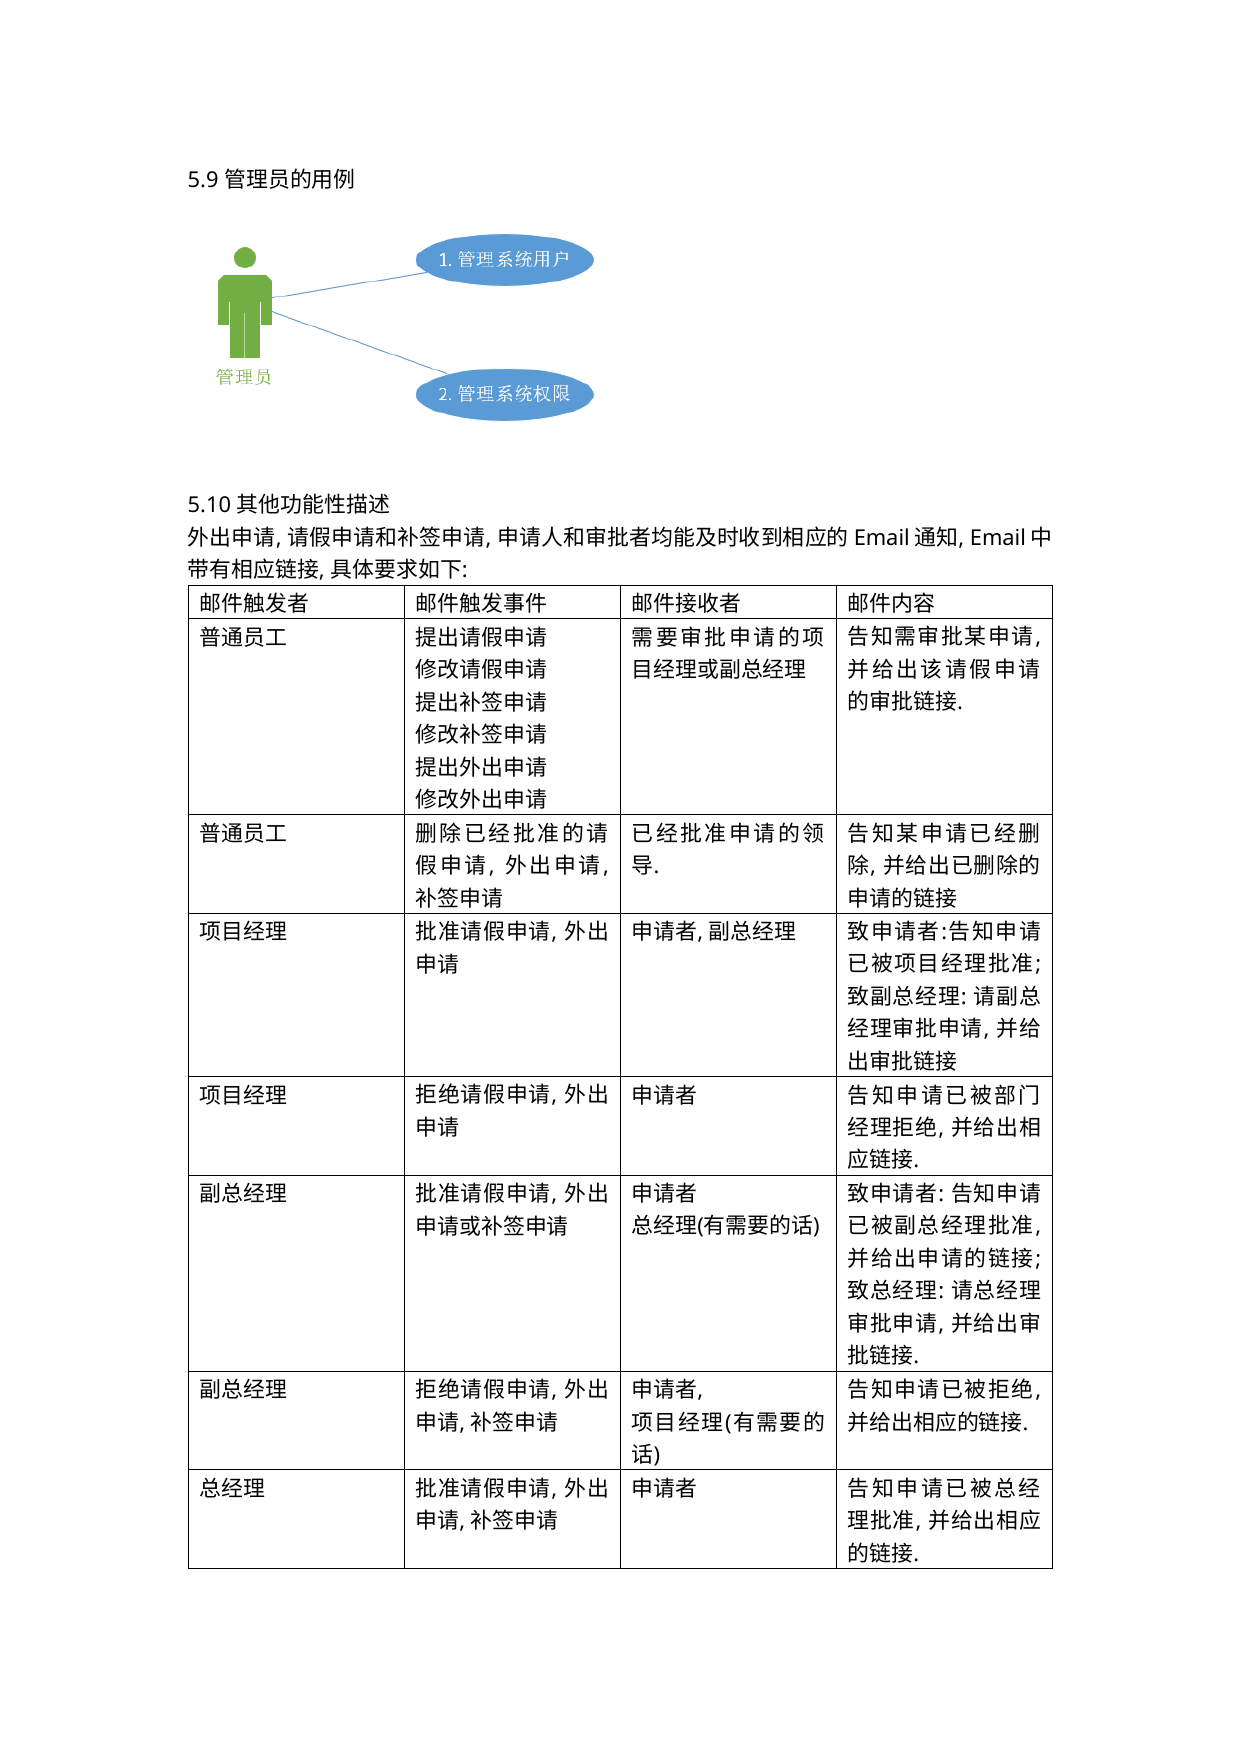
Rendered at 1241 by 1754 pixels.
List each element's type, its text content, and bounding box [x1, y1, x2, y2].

table_cell 项目经理 [189, 914, 404, 1076]
table_cell 批准请假申请, 外出申请 [405, 914, 620, 1076]
table_header 邮件触发者 [189, 586, 404, 618]
table_header 邮件触发事件 [405, 586, 620, 618]
table_cell 申请者 [621, 1470, 836, 1568]
table_cell 项目经理 [189, 1077, 404, 1175]
table_cell 普通员工 [189, 619, 404, 814]
table_cell 告知某申请已经删除, 并给出已删除的申请的链接 [837, 815, 1052, 913]
picture [187, 194, 618, 442]
table_cell 需要审批申请的项目经理或副总经理 [621, 619, 836, 814]
table_header 邮件接收者 [621, 586, 836, 618]
table_header 邮件内容 [837, 586, 1052, 618]
table_cell 告知需审批某申请, 并给出该请假申请的审批链接. [837, 619, 1052, 814]
table_cell 副总经理 [189, 1372, 404, 1469]
table_cell 致申请者: 告知申请已被副总经理批准, 并给出申请的链接; 致总经理: 请总经理审批申请, 并给出审批链接. [837, 1176, 1052, 1371]
table_cell 拒绝请假申请, 外出申请, 补签申请 [405, 1372, 620, 1469]
table_cell 致申请者:告知申请已被项目经理批准;致副总经理: 请副总经理审批申请, 并给出审批链接 [837, 914, 1052, 1076]
table_cell 批准请假申请, 外出申请或补签申请 [405, 1176, 620, 1371]
table_cell 拒绝请假申请, 外出申请 [405, 1077, 620, 1175]
text 外出申请, 请假申请和补签申请, 申请人和审批者均能及时收到相应的Email通知, Email中带有相应链接, 具体要求如下: [187, 519, 1053, 584]
table_cell 告知申请已被总经理批准, 并给出相应的链接. [837, 1470, 1052, 1568]
table_cell 申请者 总经理(有需要的话) [621, 1176, 836, 1371]
table_cell 普通员工 [189, 815, 404, 913]
table_cell 申请者, 副总经理 [621, 914, 836, 1076]
table_cell 告知申请已被部门经理拒绝, 并给出相应链接. [837, 1077, 1052, 1175]
table_cell 告知申请已被拒绝, 并给出相应的链接. [837, 1372, 1052, 1469]
text 5.10 其他功能性描述 [187, 487, 1053, 519]
table_cell 批准请假申请, 外出申请, 补签申请 [405, 1470, 620, 1568]
table_cell 删除已经批准的请假申请, 外出申请, 补签申请 [405, 815, 620, 913]
table_cell 申请者, 项目经理(有需要的话) [621, 1372, 836, 1469]
table_cell 提出请假申请 修改请假申请 提出补签申请 修改补签申请 提出外出申请 修改外出申请 [405, 619, 620, 814]
table_cell 副总经理 [189, 1176, 404, 1371]
table_cell 申请者 [621, 1077, 836, 1175]
table_cell 总经理 [189, 1470, 404, 1568]
table_cell 已经批准申请的领导. [621, 815, 836, 913]
text 5.9 管理员的用例 [187, 162, 1053, 194]
